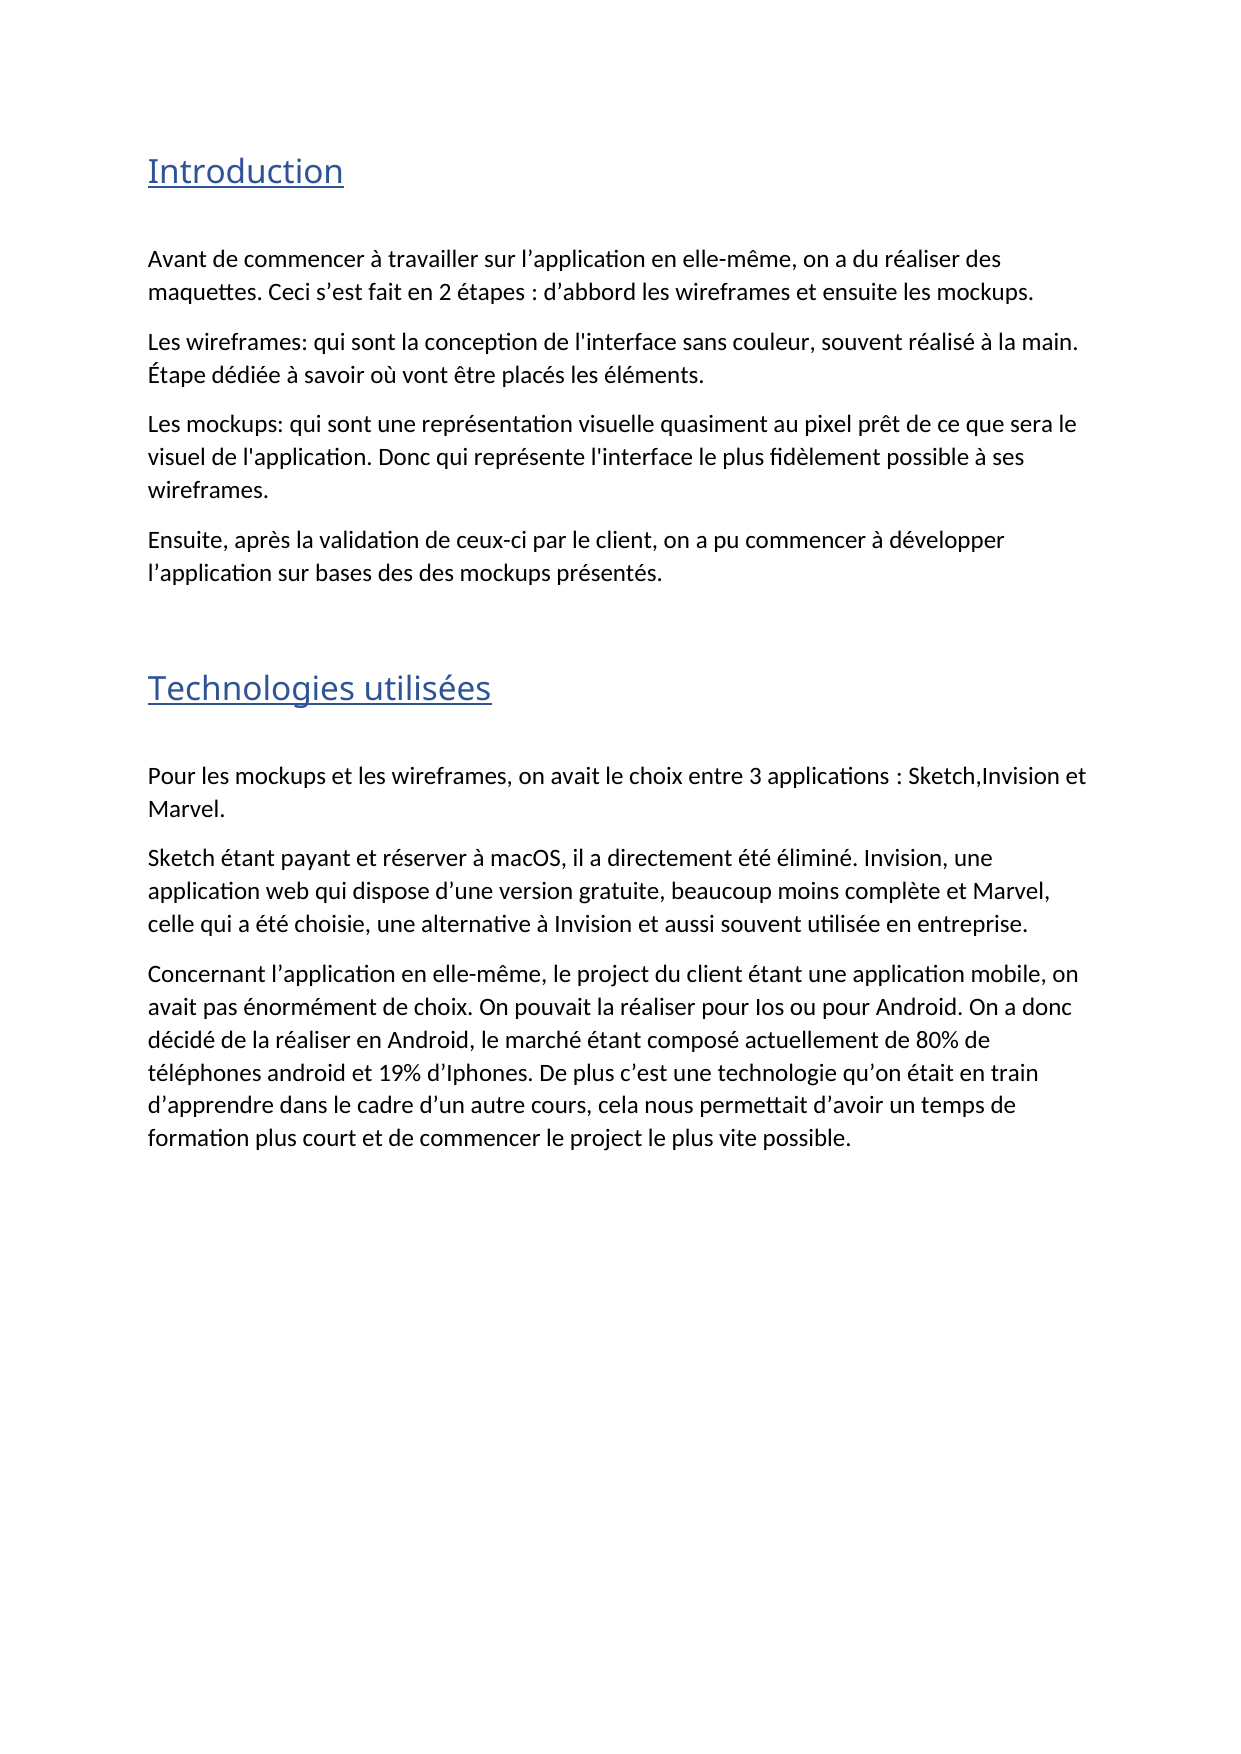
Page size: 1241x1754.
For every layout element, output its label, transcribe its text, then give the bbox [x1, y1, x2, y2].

text Avant de commencer à travailler sur l’application en elle-même, on a du réaliser des maquettes. Ceci s’est fait en 2 étapes : d’abbord les wireframes et ensuite les mockups. [148, 243, 1093, 307]
text Pour les mockups et les wireframes, on avait le choix entre 3 applications : Sketch,Invision et Marvel. [148, 760, 1093, 823]
subtitle Technologies utilisées [148, 664, 1093, 710]
text Sketch étant payant et réserver à macOS, il a directement été éliminé. Invision, une application web qui dispose d’une version gratuite, beaucoup moins complète et Marvel, celle qui a été choisie, une alternative à Invision et aussi souvent utilisée en entreprise. [148, 843, 1093, 939]
text Les wireframes: qui sont la conception de l'interface sans couleur, souvent réalisé à la main. Étape dédiée à savoir où vont être placés les éléments. [148, 326, 1093, 389]
subtitle Introduction [148, 148, 1093, 193]
text Ensuite, après la validation de ceux-ci par le client, on a pu commencer à développer l’application sur bases des des mockups présentés. [148, 524, 1093, 587]
text Les mockups: qui sont une représentation visuelle quasiment au pixel prêt de ce que sera le visuel de l'application. Donc qui représente l'interface le plus fidèlement possible à ses wireframes. [148, 408, 1093, 505]
text Concernant l’application en elle-même, le project du client étant une application mobile, on avait pas énormément de choix. On pouvait la réaliser pour Ios ou pour Android. On a donc décidé de la réaliser en Android, le marché étant composé actuellement de 80% de téléphones android et 19% d’Iphones. De plus c’est une technologie qu’on était en train d’apprendre dans le cadre d’un autre cours, cela nous permettait d’avoir un temps de formation plus court et de commencer le project le plus vite possible. [148, 958, 1093, 1153]
